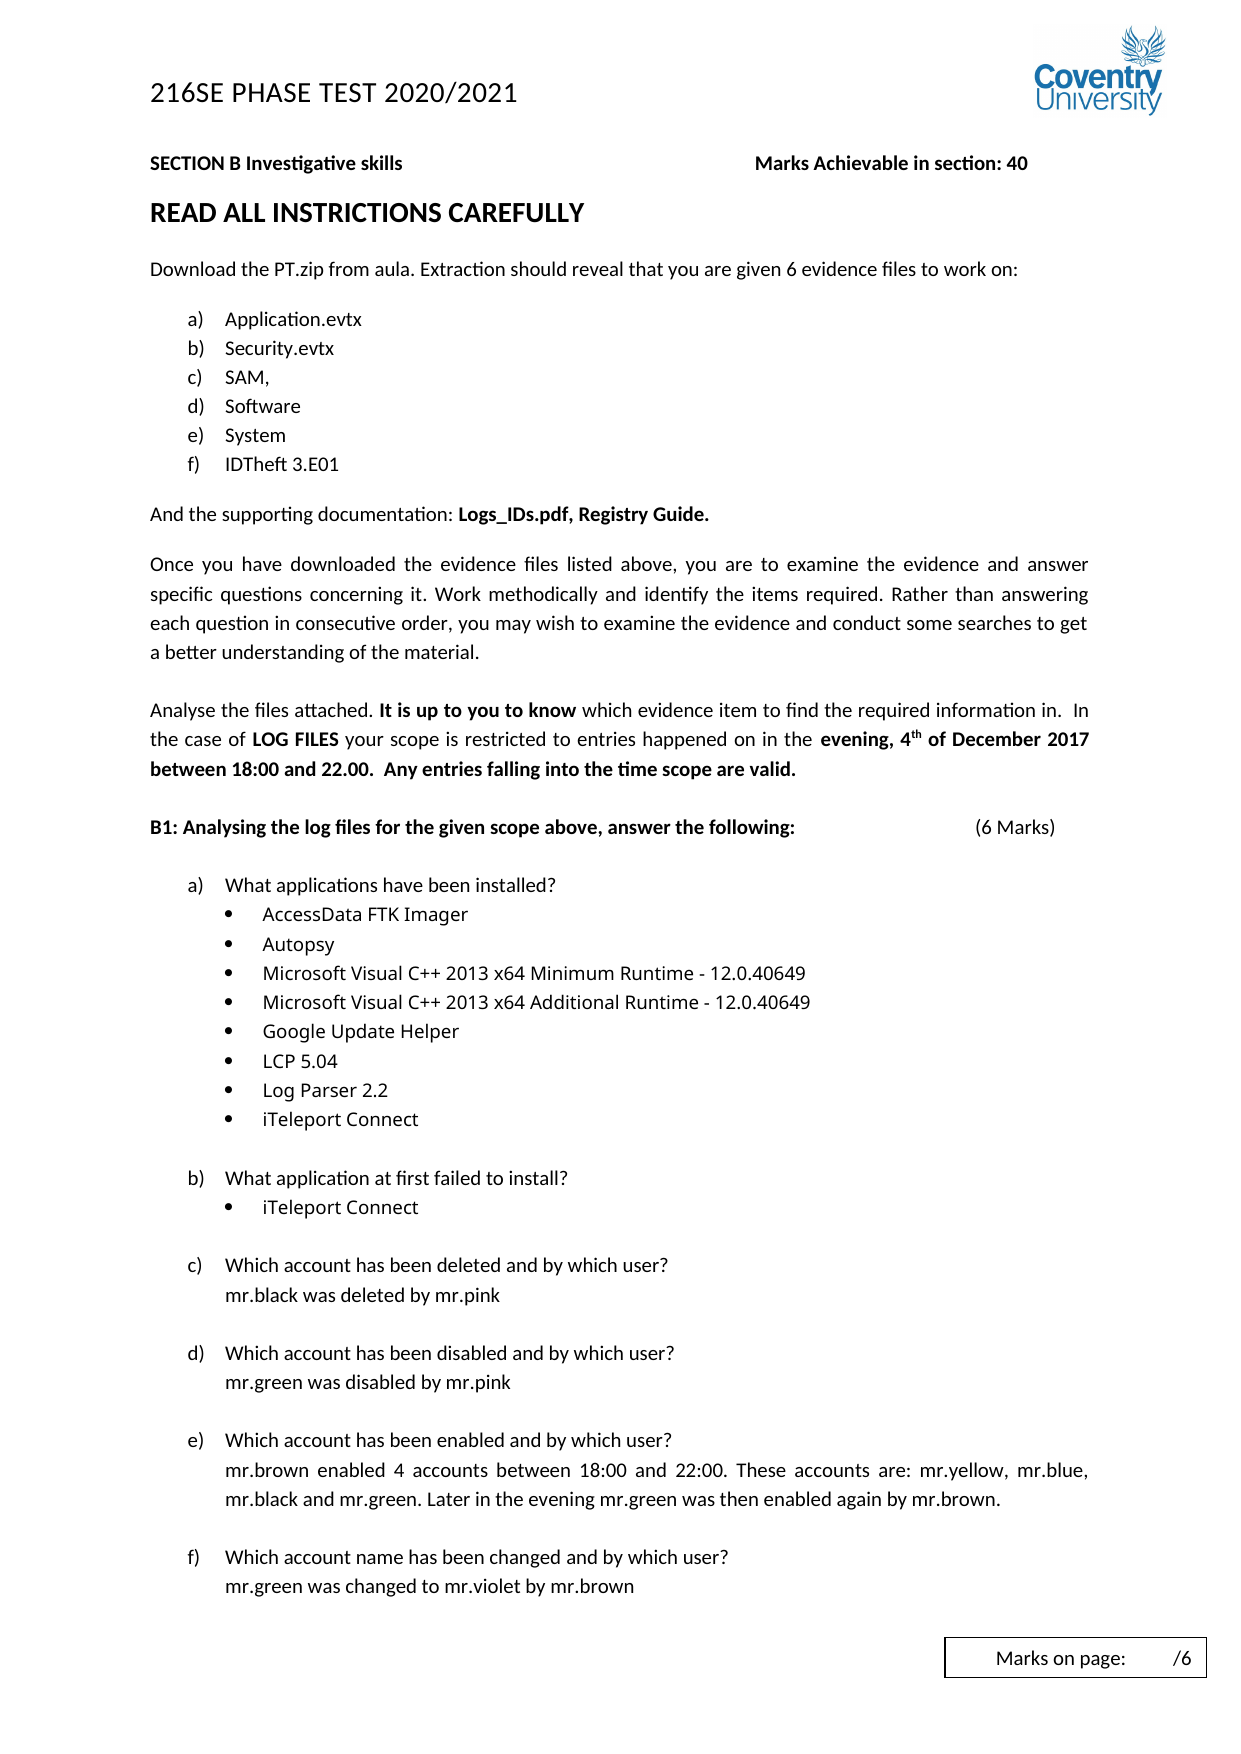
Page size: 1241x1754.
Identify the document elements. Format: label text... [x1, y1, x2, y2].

list LCP 5.04 [225, 1048, 1090, 1073]
text mr.green was changed to mr.violet by mr.brown [225, 1573, 1090, 1599]
list Microsoft Visual C++ 2013 x64 Minimum Runtime - 12.0.40649 [225, 960, 1090, 986]
list Log Parser 2.2 [225, 1077, 1090, 1103]
list Which account has been disabled and by which user? [187, 1340, 1090, 1366]
text mr.green was disabled by mr.pink [225, 1369, 1090, 1395]
list Autopsy [225, 931, 1090, 956]
list Security.evtx [187, 335, 1090, 360]
list AccessData FTK Imager [225, 902, 1090, 927]
text And the supporting documentation: Logs_IDs.pdf, Registry Guide. [150, 502, 1090, 527]
list Which account name has been changed and by which user? [187, 1544, 1090, 1570]
list mr.brown enabled 4 accounts between 18:00 and 22:00. These accounts are: mr.yellow, mr.blue, mr.black and mr.green. Later in the evening mr.green was then enabled again by mr.brown. [225, 1457, 1090, 1511]
text Once you have downloaded the evidence files listed above, you are to examine the evidence and answer specific questions concerning it. Work methodically and identify the items required. Rather than answering each question in consecutive order, you may wish to examine the evidence and conduct some searches to get a better understanding of the material. [150, 552, 1090, 664]
text mr.black was deleted by mr.pink [150, 1282, 1090, 1307]
list Which account has been enabled and by which user? [187, 1428, 1090, 1453]
list System [187, 422, 1090, 448]
list Microsoft Visual C++ 2013 x64 Additional Runtime - 12.0.40649 [225, 989, 1090, 1015]
text Analyse the files attached. It is up to you to know which evidence item to find the required information in. In the case of LOG FILES your scope is restricted to entries happened on in the evening, 4th of December 2017 between 18:00 and 22.00. Any entries falling into the time scope are valid. [150, 697, 1090, 781]
list Software [187, 393, 1090, 419]
list IDTheft 3.E01 [187, 452, 1090, 477]
list What applications have been installed? [187, 872, 1090, 898]
picture [1032, 24, 1168, 118]
list Application.evtx [187, 306, 1090, 331]
list What application at first failed to install? [187, 1165, 1090, 1190]
list Which account has been deleted and by which user? [187, 1253, 1090, 1278]
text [150, 150, 1090, 175]
text READ ALL INSTRICTIONS CAREFULLY [150, 194, 1090, 230]
text Download the PT.zip from aula. Extraction should reveal that you are given 6 evidence files to work on: [150, 256, 1090, 281]
list iTeleport Connect [225, 1107, 1090, 1132]
list SAM, [187, 364, 1090, 389]
text B1: Analysing the log files for the given scope above, answer the following: (6 Marks) [150, 814, 1090, 839]
list Google Update Helper [225, 1019, 1090, 1044]
list iTeleport Connect [225, 1194, 1090, 1220]
